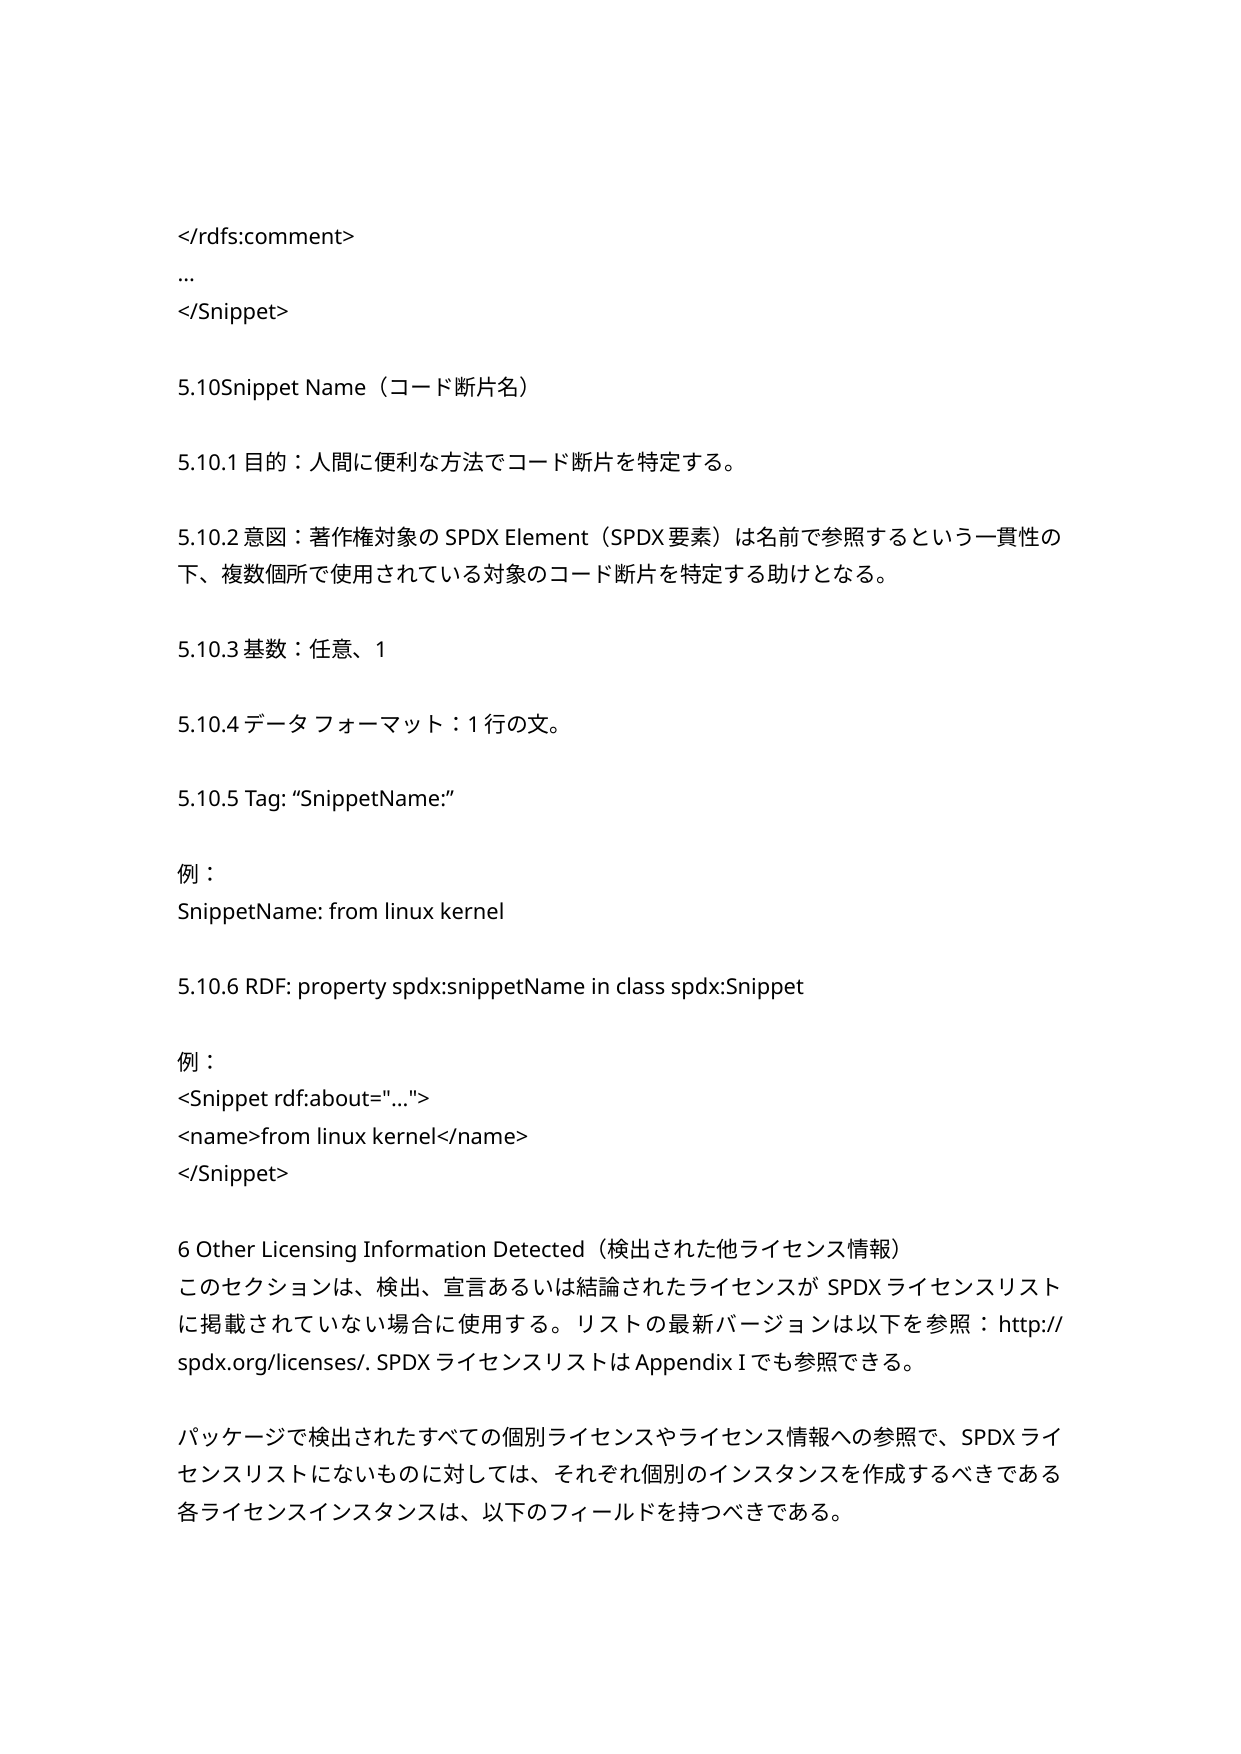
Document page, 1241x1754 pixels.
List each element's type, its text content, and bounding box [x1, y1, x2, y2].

text </Snippet> [177, 292, 1063, 329]
text </Snippet> [177, 1154, 1063, 1192]
text 5.10.5 Tag: “SnippetName:” [177, 779, 1063, 817]
text 5.10.2意図：著作権対象のSPDX Element（SPDX要素）は名前で参照するという一貫性の下、複数個所で使用されている対象のコード断片を特定する助けとなる。 [177, 517, 1063, 592]
text 5.10.1目的：人間に便利な方法でコード断片を特定する。 [177, 442, 1063, 479]
text 6 Other Licensing Information Detected（検出された他ライセンス情報） [177, 1229, 1063, 1267]
text <Snippet rdf:about="..."> [177, 1079, 1063, 1117]
text 5.10.6 RDF: property spdx:snippetName in class spdx:Snippet [177, 967, 1063, 1004]
text <name>from linux kernel</name> [177, 1117, 1063, 1154]
text 例： [177, 854, 1063, 892]
text SnippetName: from linux kernel [177, 892, 1063, 929]
text 例： [177, 1042, 1063, 1079]
text 5.10.3基数：任意、1 [177, 629, 1063, 667]
text このセクションは、検出、宣言あるいは結論されたライセンスがSPDXライセンスリストに掲載されていない場合に使用する。リストの最新バージョンは以下を参照：http://spdx.org/licenses/. SPDXライセンスリストはAppendix Iでも参照できる。 [177, 1267, 1063, 1379]
text </rdfs:comment> [177, 217, 1063, 254]
text ... [177, 254, 1063, 292]
text パッケージで検出されたすべての個別ライセンスやライセンス情報への参照で、SPDXライセンスリストにないものに対しては、それぞれ個別のインスタンスを作成するべきである。各ライセンスインスタンスは、以下のフィールドを持つべきである。 [177, 1417, 1063, 1529]
text 5.10Snippet Name（コード断片名） [177, 367, 1063, 404]
text 5.10.4データ フォーマット：1行の文。 [177, 704, 1063, 742]
